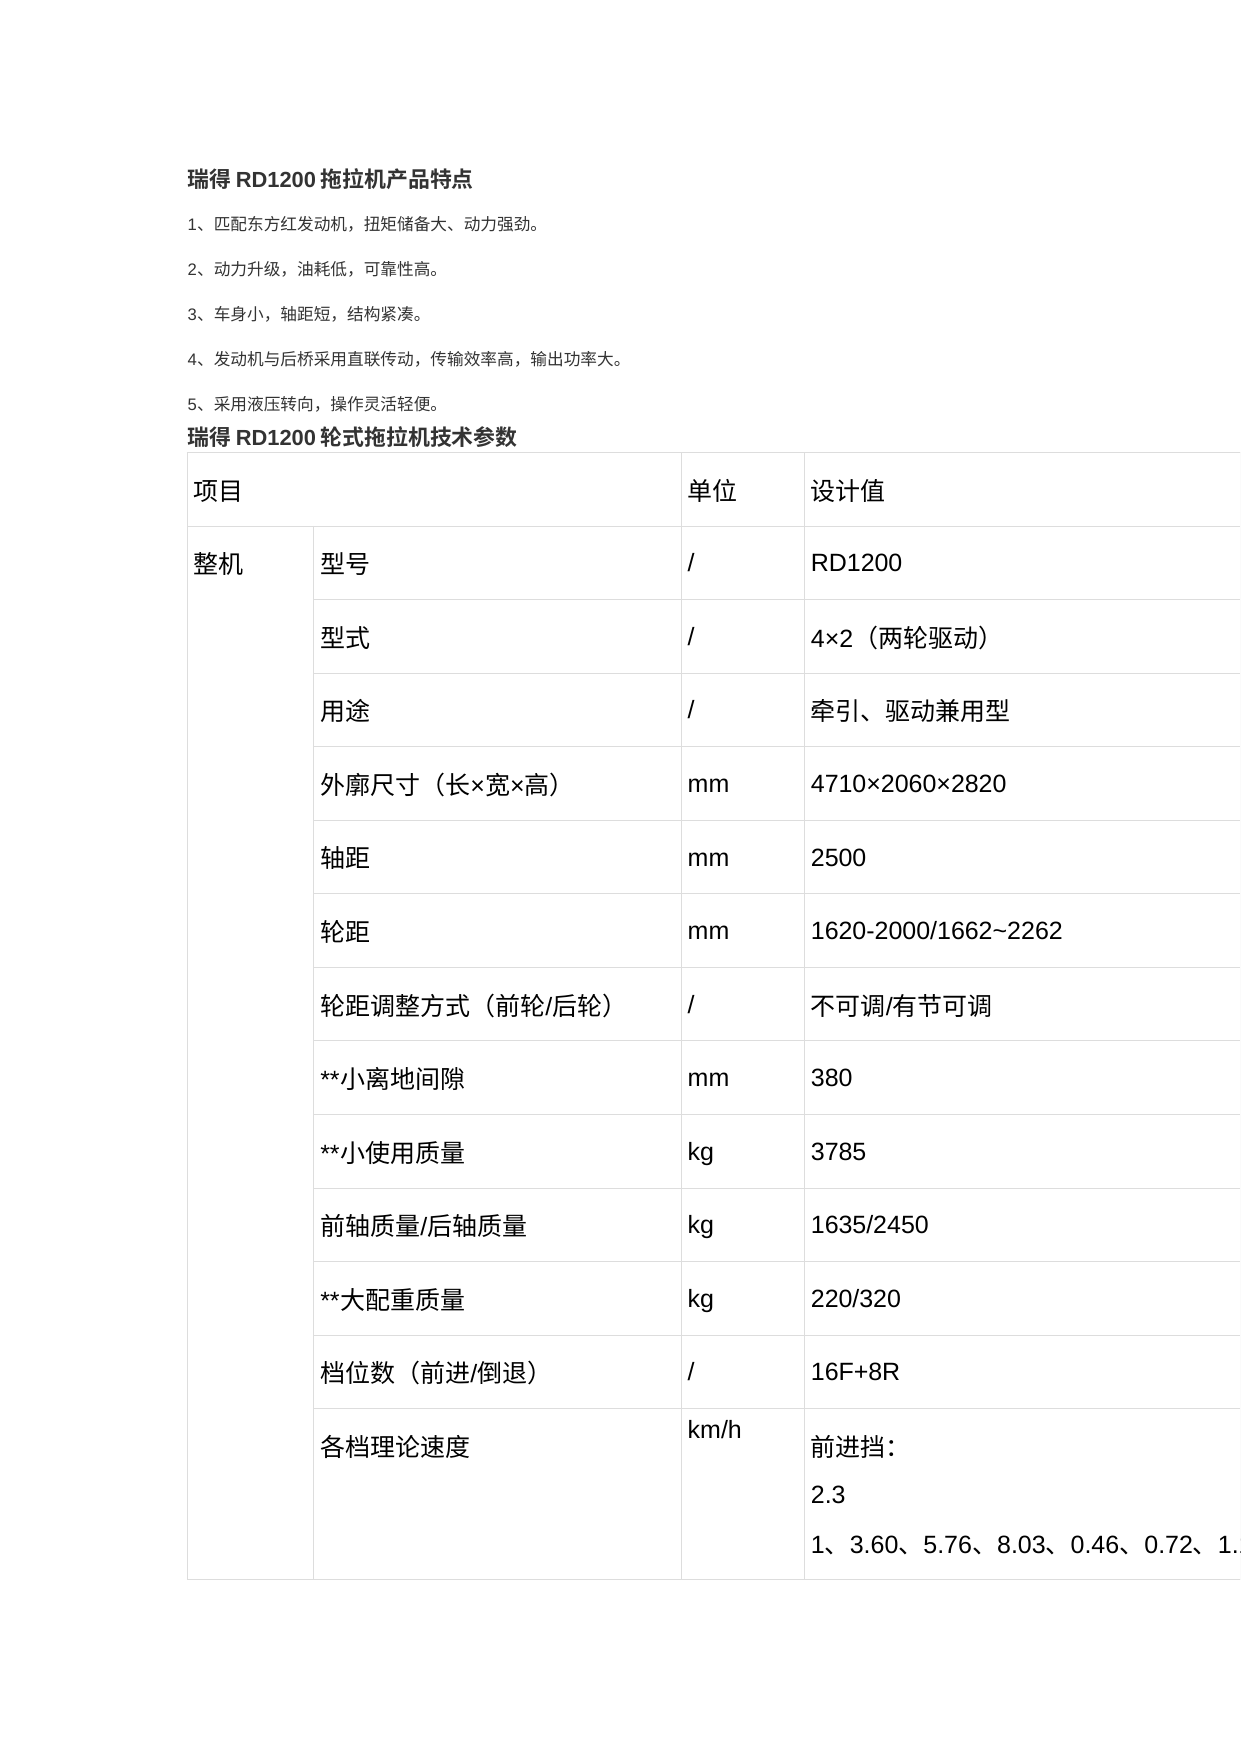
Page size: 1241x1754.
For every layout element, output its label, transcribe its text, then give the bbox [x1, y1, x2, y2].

table_cell **小离地间隙 [314, 1041, 681, 1114]
table_cell 各档理论速度 [314, 1409, 681, 1579]
table_cell 型号 [314, 527, 681, 599]
table_cell 4710×2060×2820 [805, 747, 1240, 820]
table_cell mm [682, 747, 804, 820]
table_cell 3785 [805, 1115, 1240, 1187]
table_cell RD1200 [805, 527, 1240, 599]
table_header 设计值 [805, 453, 1240, 526]
table_cell **小使用质量 [314, 1115, 681, 1187]
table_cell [805, 1409, 1240, 1579]
table_cell / [682, 600, 804, 673]
table_cell 16F+8R [805, 1336, 1240, 1408]
table_header 单位 [682, 453, 804, 526]
subtitle 瑞得RD1200轮式拖拉机技术参数 [187, 419, 1053, 452]
text 1、匹配东方红发动机，扭矩储备大、动力强劲。 [187, 207, 1053, 239]
table_cell kg [682, 1262, 804, 1334]
text 3、车身小，轴距短，结构紧凑。 [187, 297, 1053, 329]
table_cell 轴距 [314, 821, 681, 893]
text 4、发动机与后桥采用直联传动，传输效率高，输出功率大。 [187, 342, 1053, 374]
table_cell 1620-2000/1662~2262 [805, 894, 1240, 967]
table_cell 220/320 [805, 1262, 1240, 1334]
table_cell / [682, 674, 804, 746]
table_cell km/h [682, 1409, 804, 1579]
table_cell 轮距调整方式（前轮/后轮） [314, 968, 681, 1040]
table_cell 档位数（前进/倒退） [314, 1336, 681, 1408]
text 5、采用液压转向，操作灵活轻便。 [187, 387, 1053, 419]
table_cell 380 [805, 1041, 1240, 1114]
table_cell mm [682, 821, 804, 893]
table_cell 整机 [188, 527, 313, 1579]
table_cell mm [682, 1041, 804, 1114]
table_cell 1635/2450 [805, 1189, 1240, 1261]
table_cell mm [682, 894, 804, 967]
table_cell 用途 [314, 674, 681, 746]
table_cell kg [682, 1115, 804, 1187]
table_cell **大配重质量 [314, 1262, 681, 1334]
table_header 项目 [188, 453, 681, 526]
table_cell 4×2（两轮驱动） [805, 600, 1240, 673]
text 2、动力升级，油耗低，可靠性高。 [187, 252, 1053, 284]
table_cell 牵引、驱动兼用型 [805, 674, 1240, 746]
table_cell 型式 [314, 600, 681, 673]
table_cell / [682, 527, 804, 599]
table_cell 2500 [805, 821, 1240, 893]
table_cell / [682, 1336, 804, 1408]
table_cell 前轴质量/后轴质量 [314, 1189, 681, 1261]
table_cell 轮距 [314, 894, 681, 967]
table_cell 外廓尺寸（长×宽×高） [314, 747, 681, 820]
table_cell / [682, 968, 804, 1040]
table_cell kg [682, 1189, 804, 1261]
table_cell 不可调/有节可调 [805, 968, 1240, 1040]
subtitle 瑞得RD1200拖拉机产品特点 [187, 162, 1053, 194]
